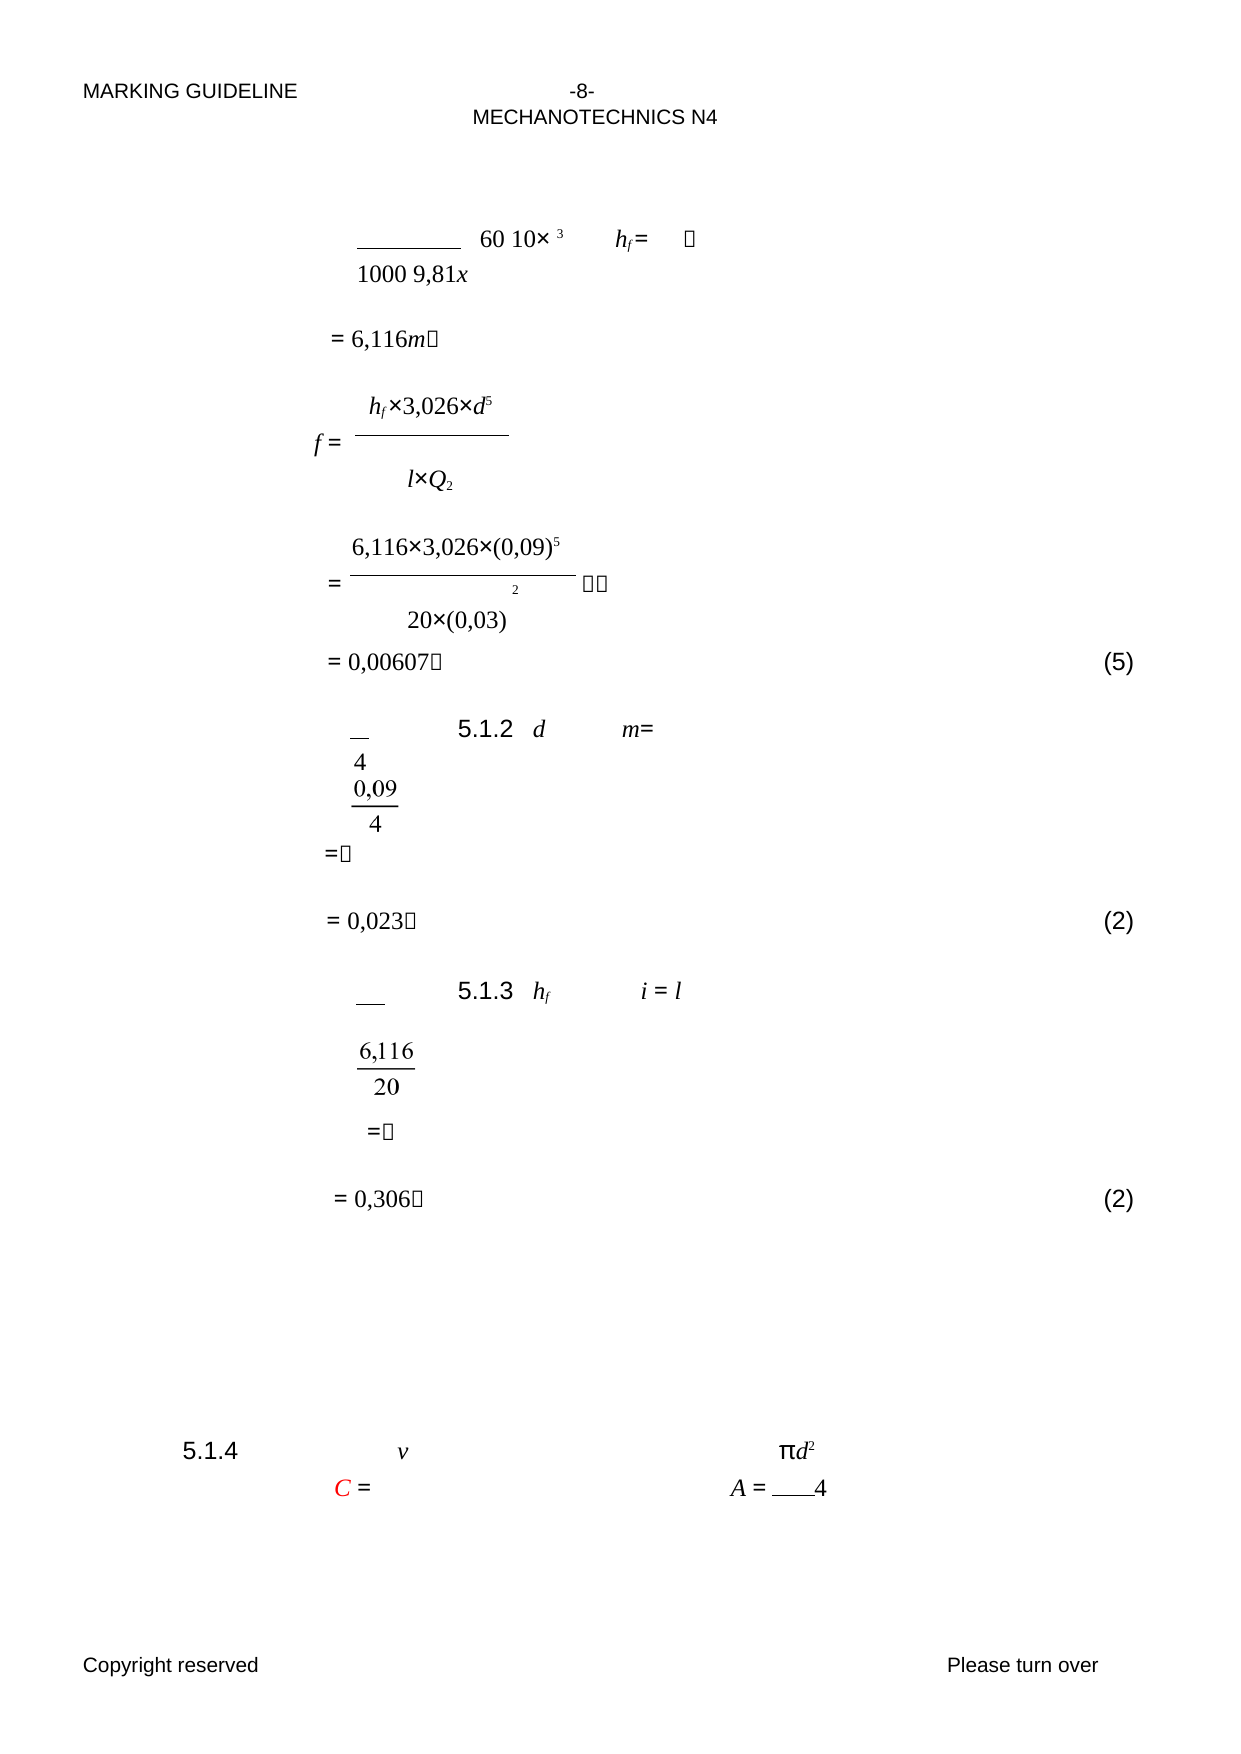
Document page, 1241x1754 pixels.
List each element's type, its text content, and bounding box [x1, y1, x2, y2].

text = 2  [83, 565, 1144, 599]
picture [350, 779, 399, 832]
text hf ×3,026×d5 [83, 388, 1144, 422]
text C = A = 4 [83, 1470, 1144, 1504]
text = 6,116m [299, 320, 1088, 354]
text = 0,00607 (5) [83, 643, 1144, 677]
text = 0,023 (2) [83, 903, 1144, 937]
text 5.1.2 d m= [81, 711, 1124, 745]
text 60 10× 3 hf =  [299, 221, 1088, 255]
text l×Q2 [83, 461, 1144, 495]
text 5.1.4 v πd2 [81, 1431, 1144, 1467]
text 4 [83, 747, 1144, 776]
text 1000 9,81x [357, 259, 1088, 287]
text = [83, 1114, 1144, 1148]
text f = [83, 424, 1144, 458]
text 20×(0,03) [83, 602, 1144, 636]
text = 0,306 (2) [83, 1181, 1144, 1215]
text = [299, 836, 1144, 870]
picture [356, 1041, 416, 1095]
text 5.1.3 hf i = l [81, 973, 1092, 1007]
text 6,116×3,026×(0,09)5 [352, 528, 1088, 562]
